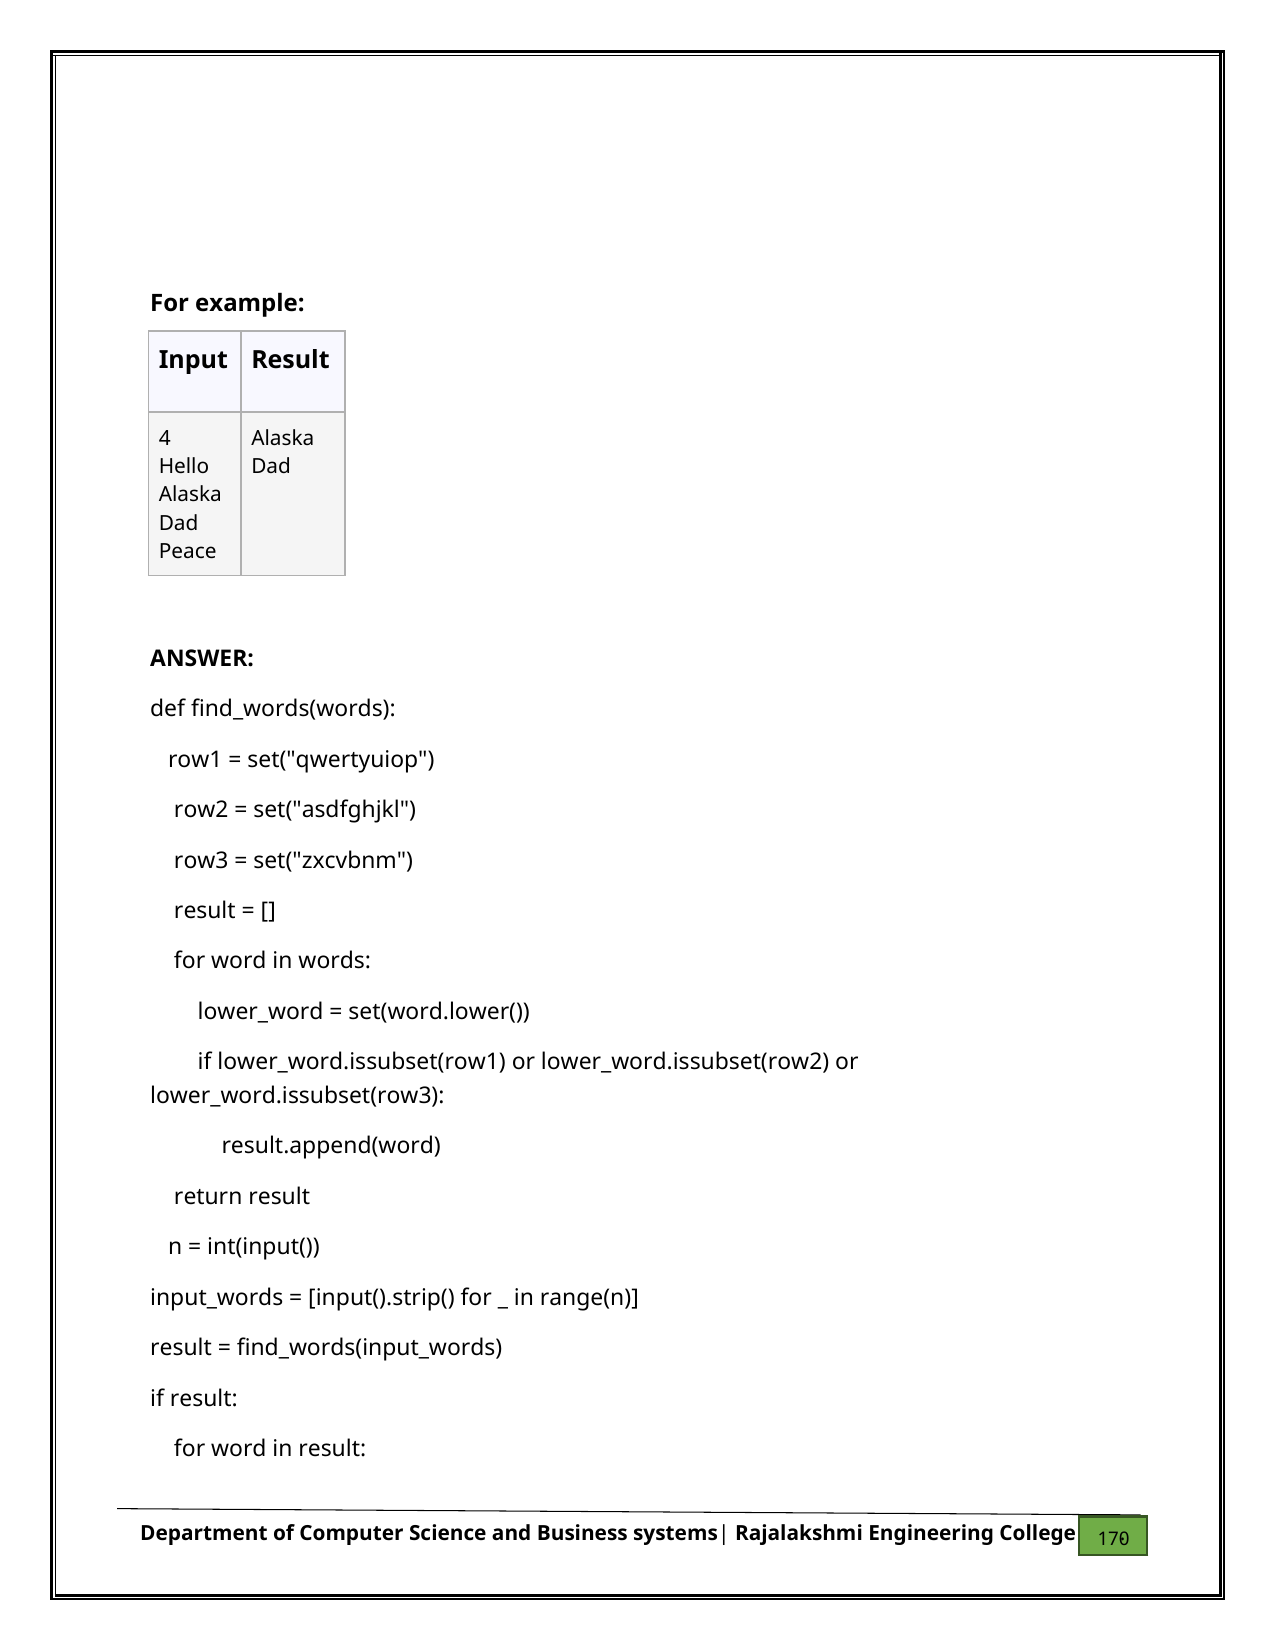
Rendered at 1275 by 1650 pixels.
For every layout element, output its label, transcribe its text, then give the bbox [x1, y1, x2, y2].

text if lower_word.issubset(row1) or lower_word.issubset(row2) or lower_word.issubset(row3): [150, 1045, 1125, 1110]
text result = [] [150, 894, 1125, 925]
text return result [150, 1180, 1125, 1211]
text if result: [150, 1382, 1125, 1413]
text for word in result: [150, 1432, 1125, 1463]
table_cell 4 Hello Alaska Dad Peace [149, 413, 240, 575]
text result.append(word) [150, 1129, 1125, 1161]
text lower_word = set(word.lower()) [150, 995, 1125, 1026]
table_header Input [149, 332, 240, 411]
text row3 = set("zxcvbnm") [150, 844, 1125, 875]
text result = find_words(input_words) [150, 1331, 1125, 1362]
text For example: [150, 285, 1125, 318]
text ANSWER: [150, 642, 1125, 673]
text input_words = [input().strip() for _ in range(n)] [150, 1281, 1125, 1312]
text def find_words(words): [150, 692, 1125, 724]
table_cell Alaska Dad [242, 413, 344, 575]
text n = int(input()) [150, 1230, 1125, 1262]
text row1 = set("qwertyuiop") [150, 743, 1125, 774]
text row2 = set("asdfghjkl") [150, 793, 1125, 824]
text for word in words: [150, 944, 1125, 976]
table_header Result [242, 332, 344, 411]
